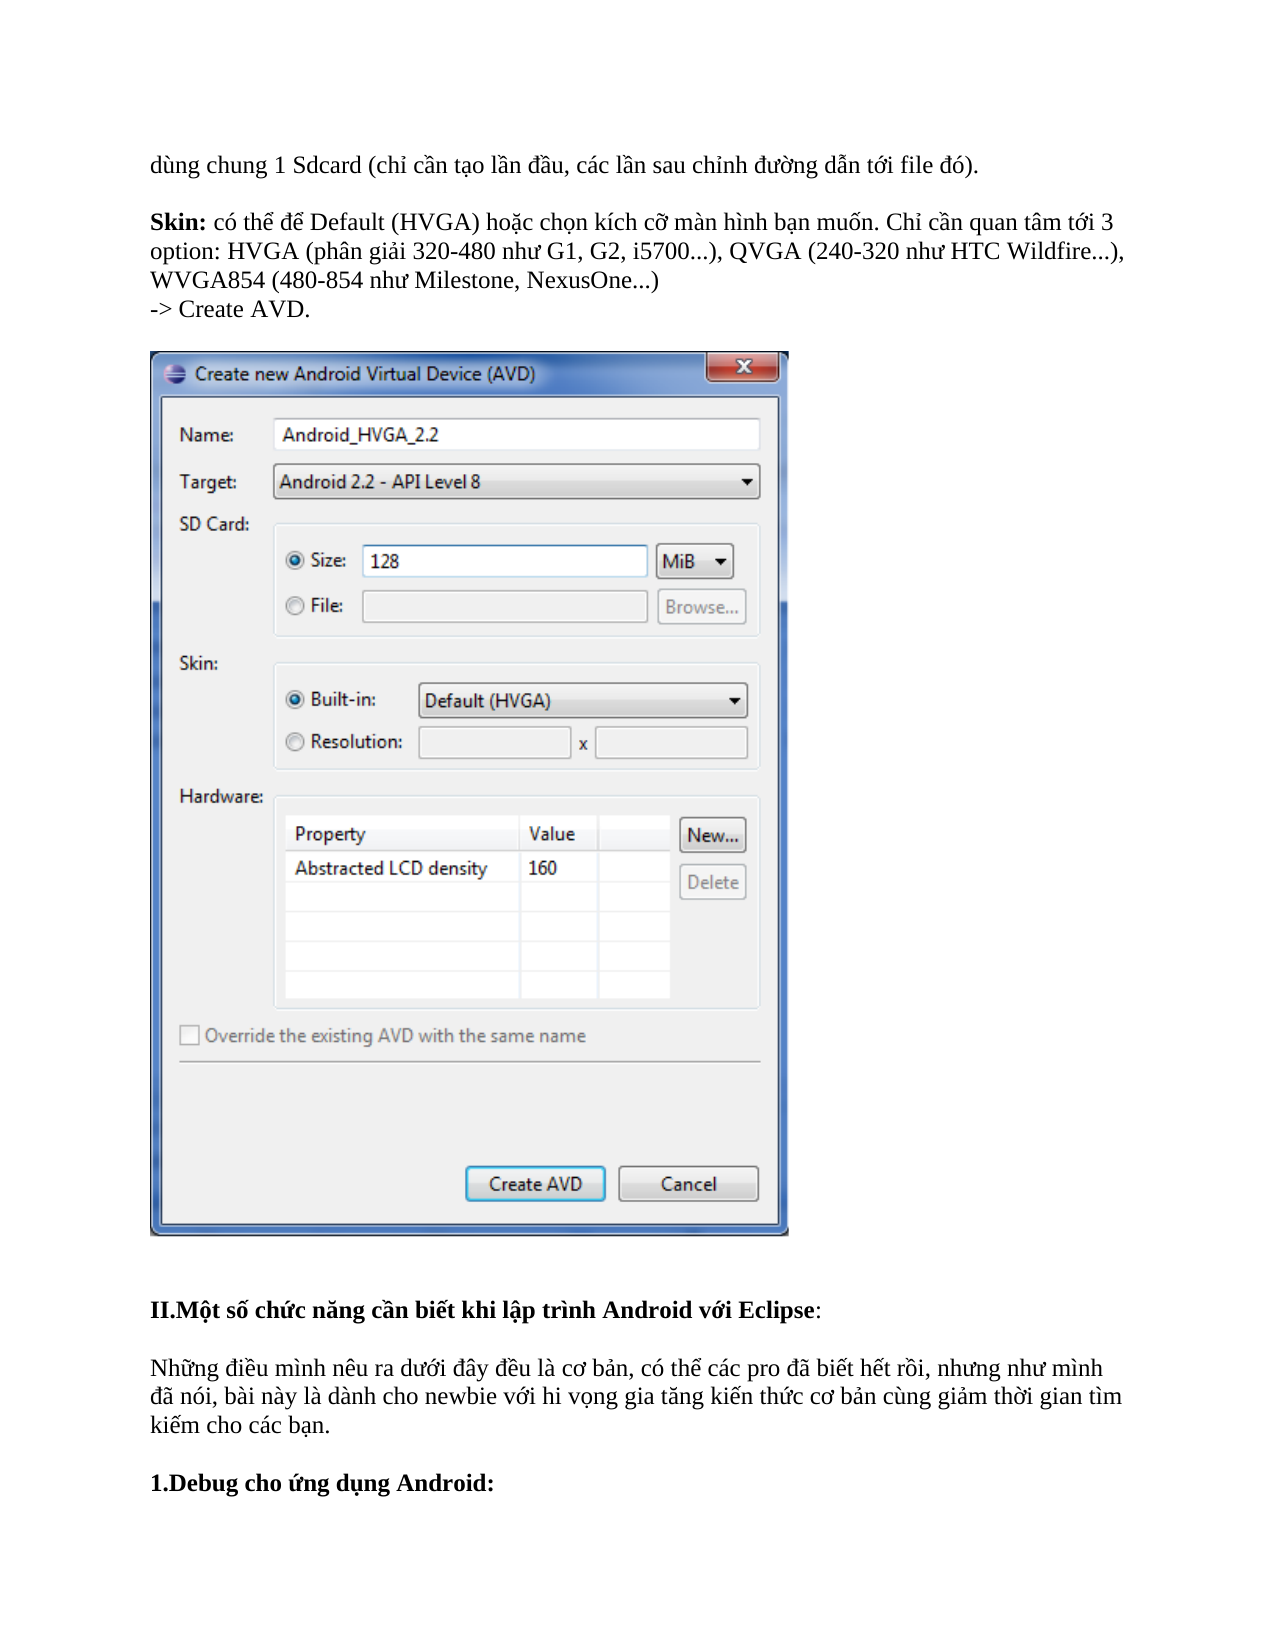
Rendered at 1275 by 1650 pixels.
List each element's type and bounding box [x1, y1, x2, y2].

text [150, 150, 1125, 1496]
picture [150, 351, 789, 1238]
